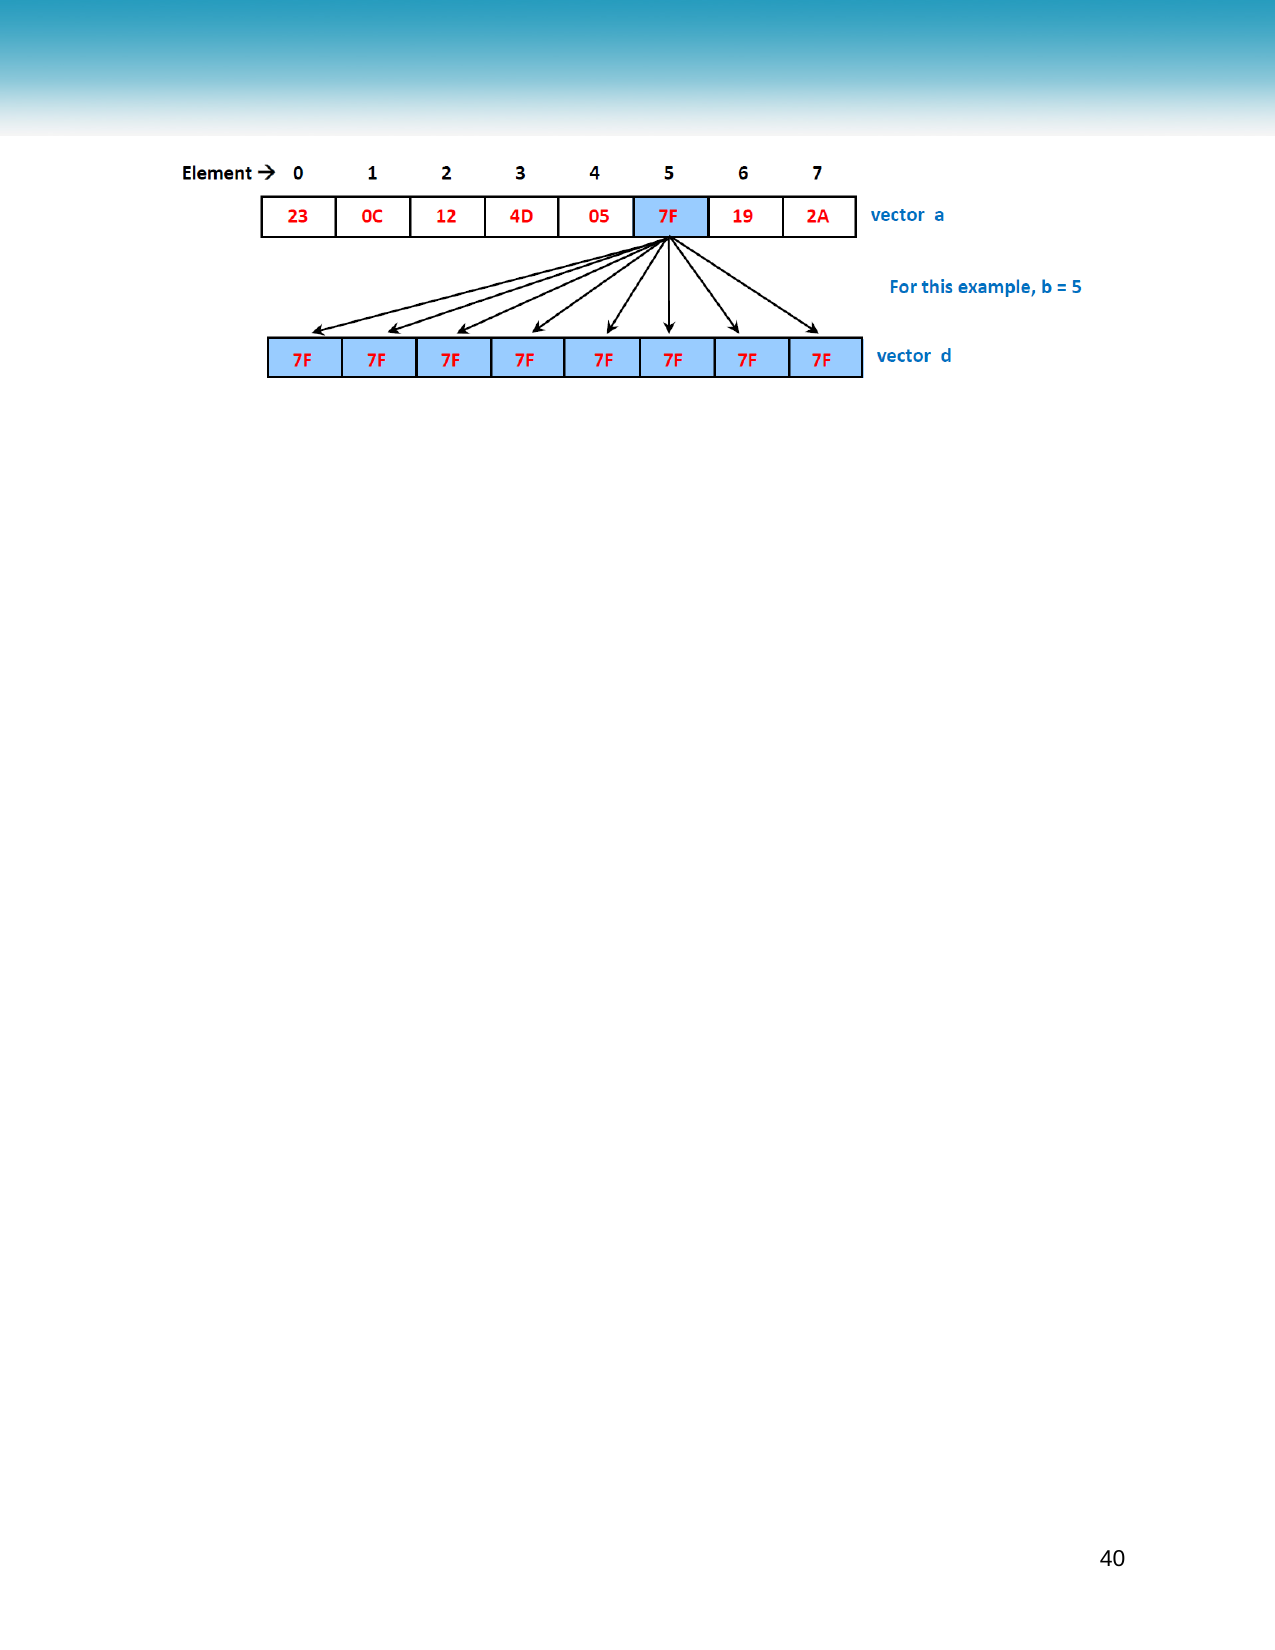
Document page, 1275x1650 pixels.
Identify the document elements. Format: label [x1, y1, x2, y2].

picture [0, 0, 1275, 136]
picture [150, 150, 1125, 400]
